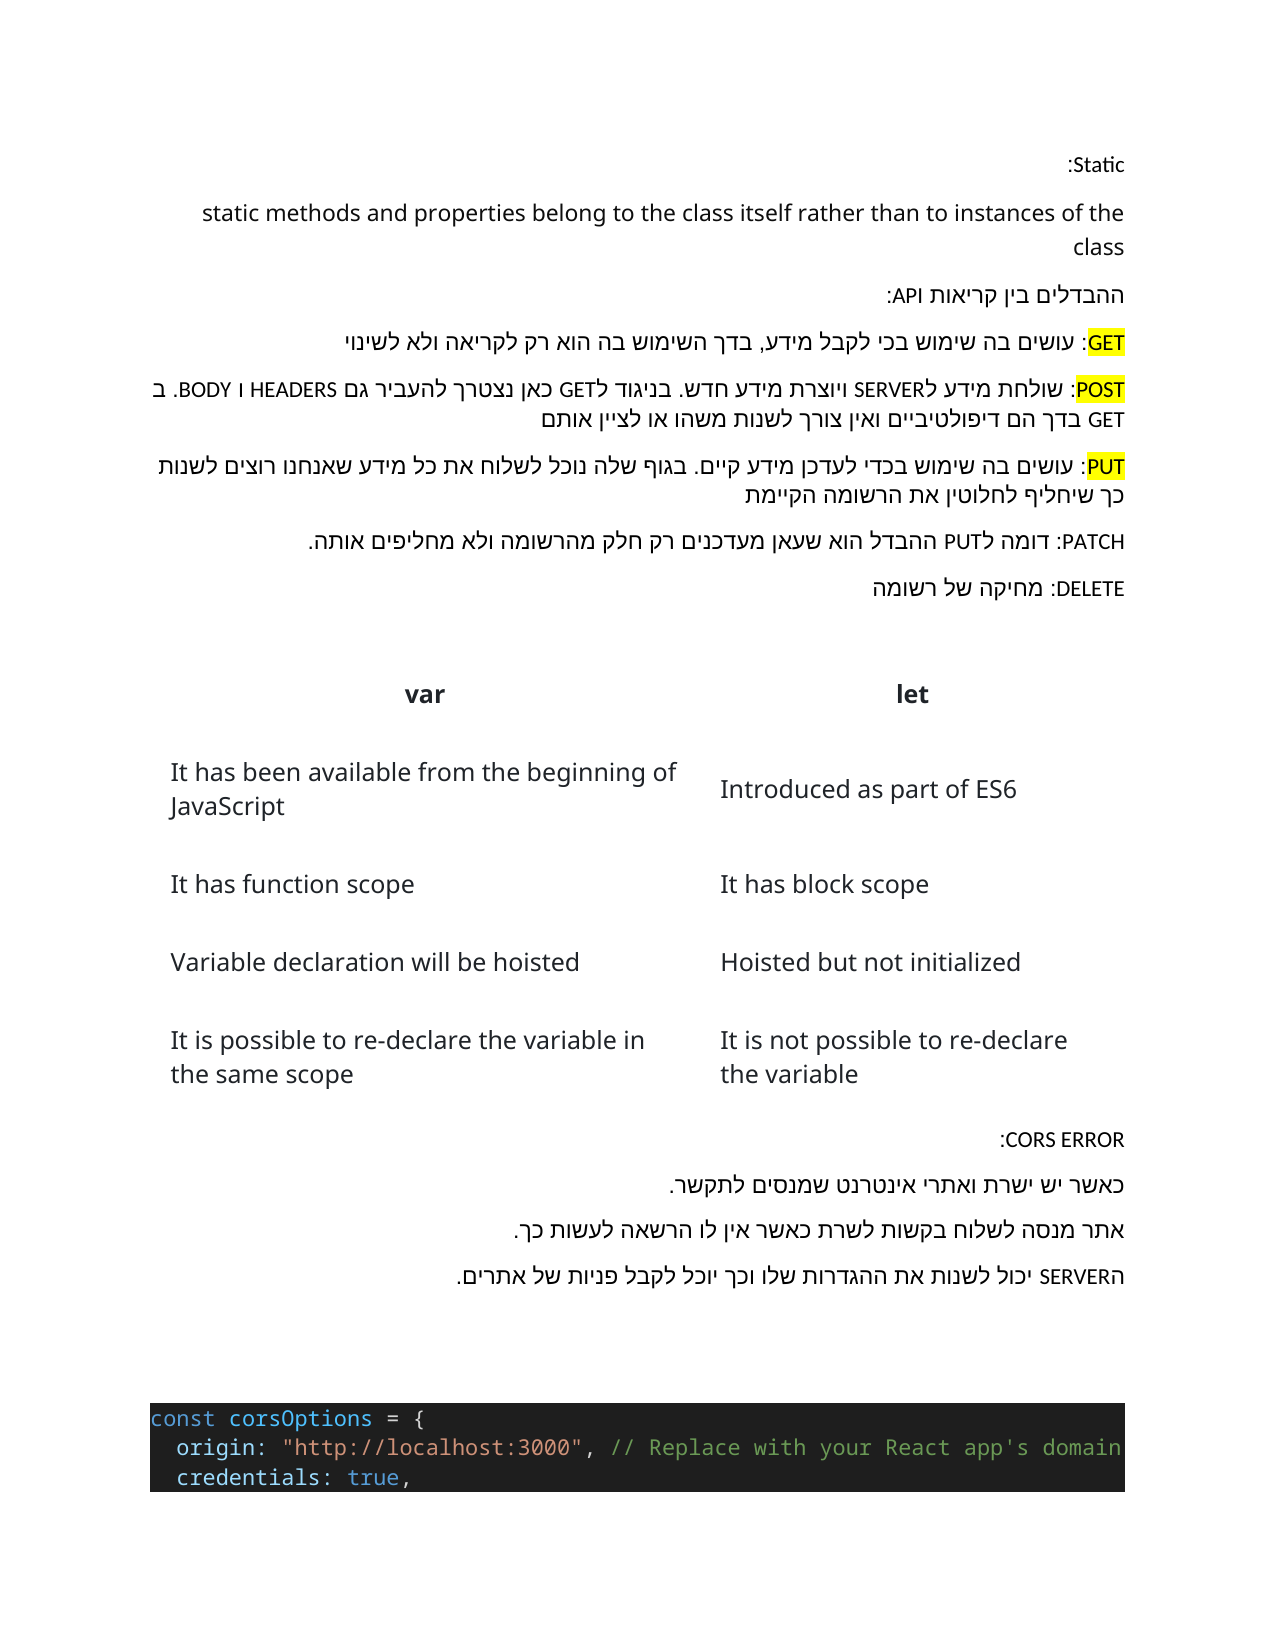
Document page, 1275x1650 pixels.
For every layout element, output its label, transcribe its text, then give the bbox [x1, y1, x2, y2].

text DELETE: מחיקה של רשומה [150, 574, 1125, 602]
text PUT: עושים בה שימוש בכדי לעדכן מידע קיים. בגוף שלה נוכל לשלוח את כל מידע שאנחנו רוצים לשנות כך שיחליף לחלוטין את הרשומה הקיימת [150, 452, 1125, 508]
table_header let [700, 668, 1125, 746]
table_cell It is possible to re-declare the variable in the same scope [150, 1013, 700, 1125]
text origin: "http://localhost:3000", // Replace with your React app's domain [150, 1432, 1125, 1462]
text POST: שולחת מידע לSERVER ויוצרת מידע חדש. בניגוד לGET כאן נצטרך להעביר גם HEADERS ו BODY. בGET בדך הם דיפולטיביים ואין צורך לשנות משהו או לציין אותם [150, 375, 1125, 433]
table_cell Variable declaration will be hoisted [150, 935, 700, 1013]
text PATCH: דומה לPUT ההבדל הוא שעאן מעדכנים רק חלק מהרשומה ולא מחליפים אותה. [150, 527, 1125, 555]
text static methods and properties belong to the class itself rather than to instances of the class [150, 197, 1125, 262]
table_cell It is not possible to re-declare the variable [700, 1013, 1125, 1125]
text הSERVER יכול לשנות את ההגדרות שלו וכך יוכל לקבל פניות של אתרים. [150, 1262, 1125, 1290]
text Static: [150, 150, 1125, 178]
text ההבדלים בין קריאות API: [150, 281, 1125, 309]
table_header var [150, 668, 700, 746]
table_cell Hoisted but not initialized [700, 935, 1125, 1013]
text GET: עושים בה שימוש בכי לקבל מידע, בדך השימוש בה הוא רק לקריאה ולא לשינוי [150, 328, 1088, 356]
table_cell It has function scope [150, 858, 700, 935]
text const corsOptions = { [150, 1403, 1125, 1432]
table_cell It has been available from the beginning of JavaScript [150, 746, 700, 857]
text אתר מנסה לשלוח בקשות לשרת כאשר אין לו הרשאה לעשות כך. [150, 1217, 1125, 1243]
text credentials: true, [150, 1462, 1125, 1492]
table_cell It has block scope [700, 858, 1125, 935]
table_cell Introduced as part of ES6 [700, 746, 1125, 857]
text CORS ERROR: [150, 1125, 1125, 1153]
text כאשר יש ישרת ואתרי אינטרנט שמנסים לתקשר. [150, 1172, 1125, 1198]
